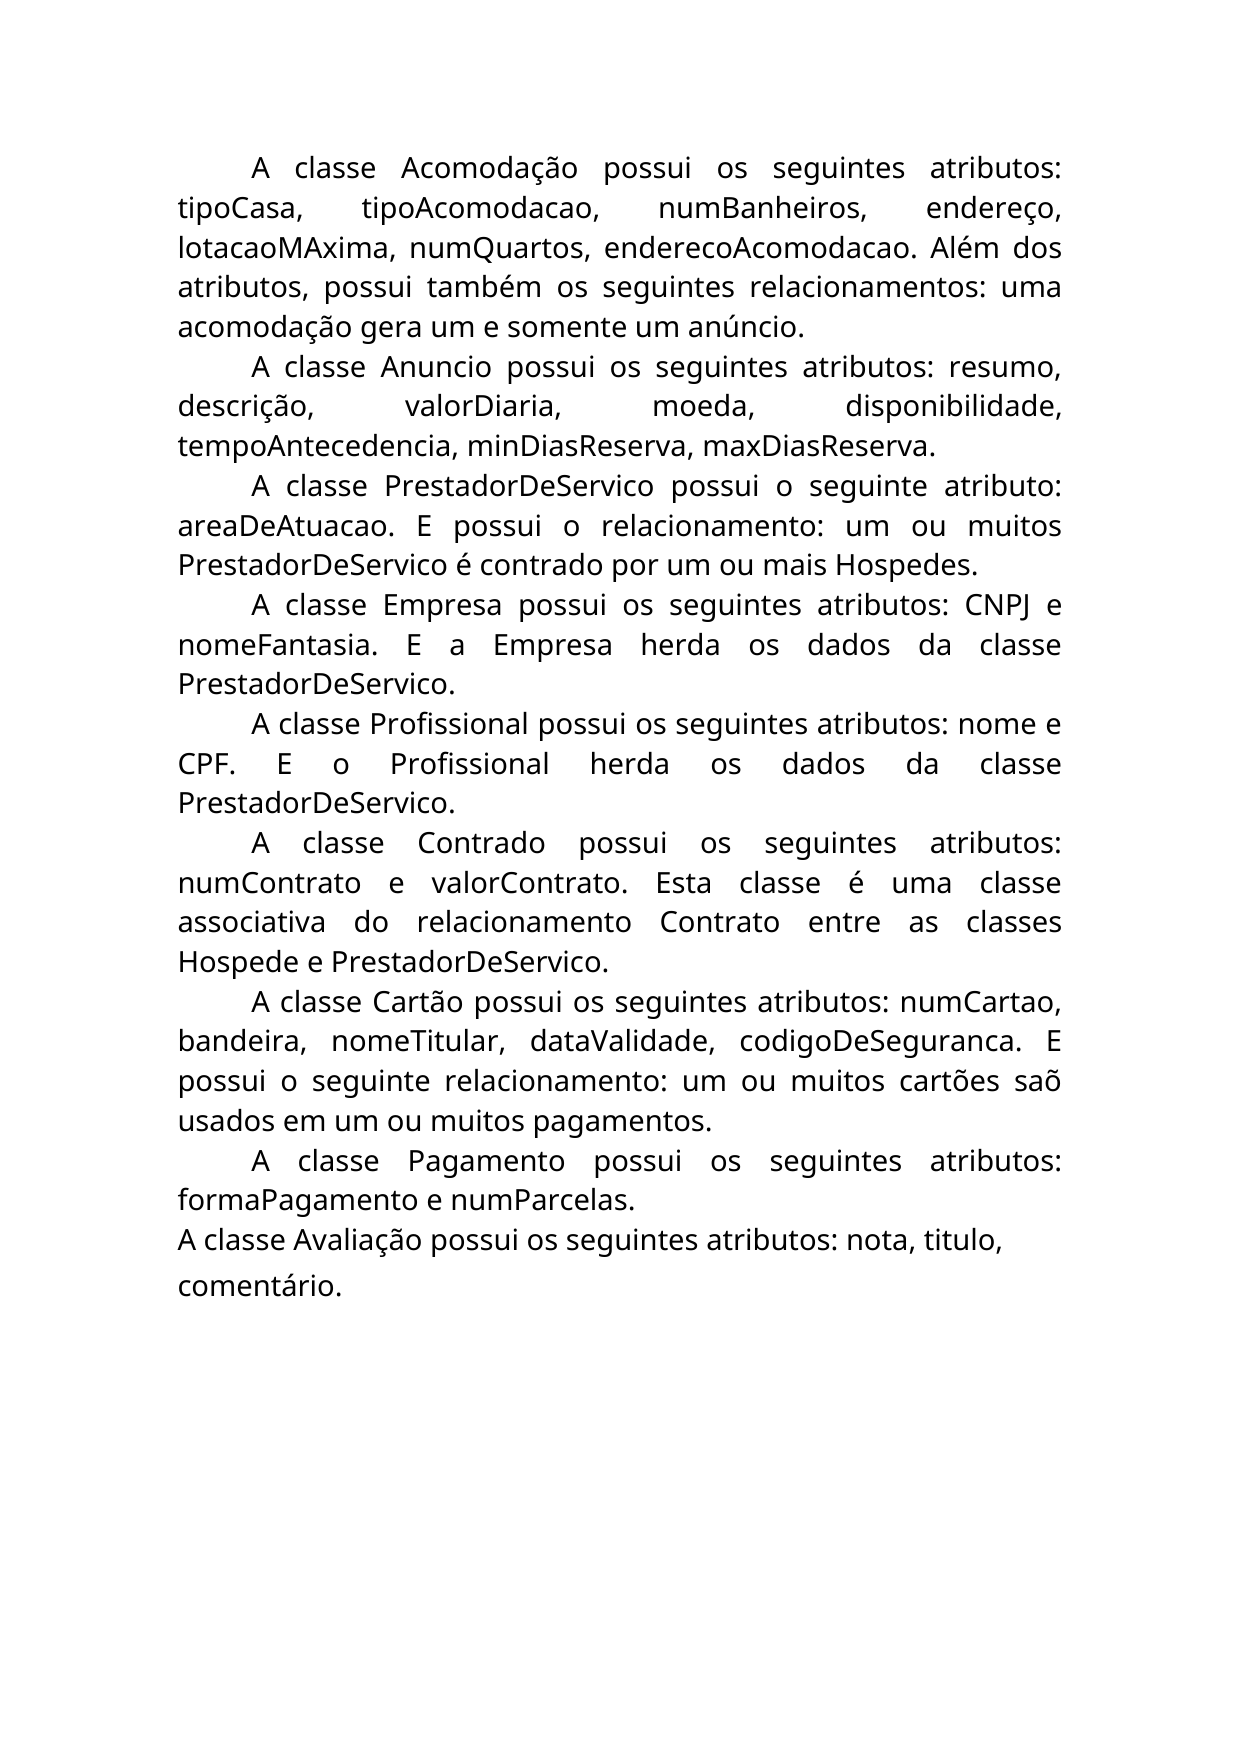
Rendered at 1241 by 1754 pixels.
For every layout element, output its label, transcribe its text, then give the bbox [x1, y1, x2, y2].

text A classe Contrado possui os seguintes atributos: numContrato e valorContrato. Esta classe é uma classe associativa do relacionamento Contrato entre as classes Hospede e PrestadorDeServico. [177, 822, 1063, 981]
text A classe PrestadorDeServico possui o seguinte atributo: areaDeAtuacao. E possui o relacionamento: um ou muitos PrestadorDeServico é contrado por um ou mais Hospedes. [177, 465, 1063, 584]
text A classe Pagamento possui os seguintes atributos: formaPagamento e numParcelas. [177, 1140, 1063, 1219]
text A classe Anuncio possui os seguintes atributos: resumo, descrição, valorDiaria, moeda, disponibilidade, tempoAntecedencia, minDiasReserva, maxDiasReserva. [177, 346, 1063, 465]
text A classe Cartão possui os seguintes atributos: numCartao, bandeira, nomeTitular, dataValidade, codigoDeSeguranca. E possui o seguinte relacionamento: um ou muitos cartões saõ usados em um ou muitos pagamentos. [177, 981, 1063, 1140]
text A classe Acomodação possui os seguintes atributos: tipoCasa, tipoAcomodacao, numBanheiros, endereço, lotacaoMAxima, numQuartos, enderecoAcomodacao. Além dos atributos, possui também os seguintes relacionamentos: uma acomodação gera um e somente um anúncio. [177, 148, 1063, 346]
text A classe Profissional possui os seguintes atributos: nome e CPF. E o Profissional herda os dados da classe PrestadorDeServico. [177, 703, 1063, 822]
text A classe Empresa possui os seguintes atributos: CNPJ e nomeFantasia. E a Empresa herda os dados da classe PrestadorDeServico. [177, 584, 1063, 703]
text A classe Avaliação possui os seguintes atributos: nota, titulo, comentário. [177, 1219, 1063, 1304]
